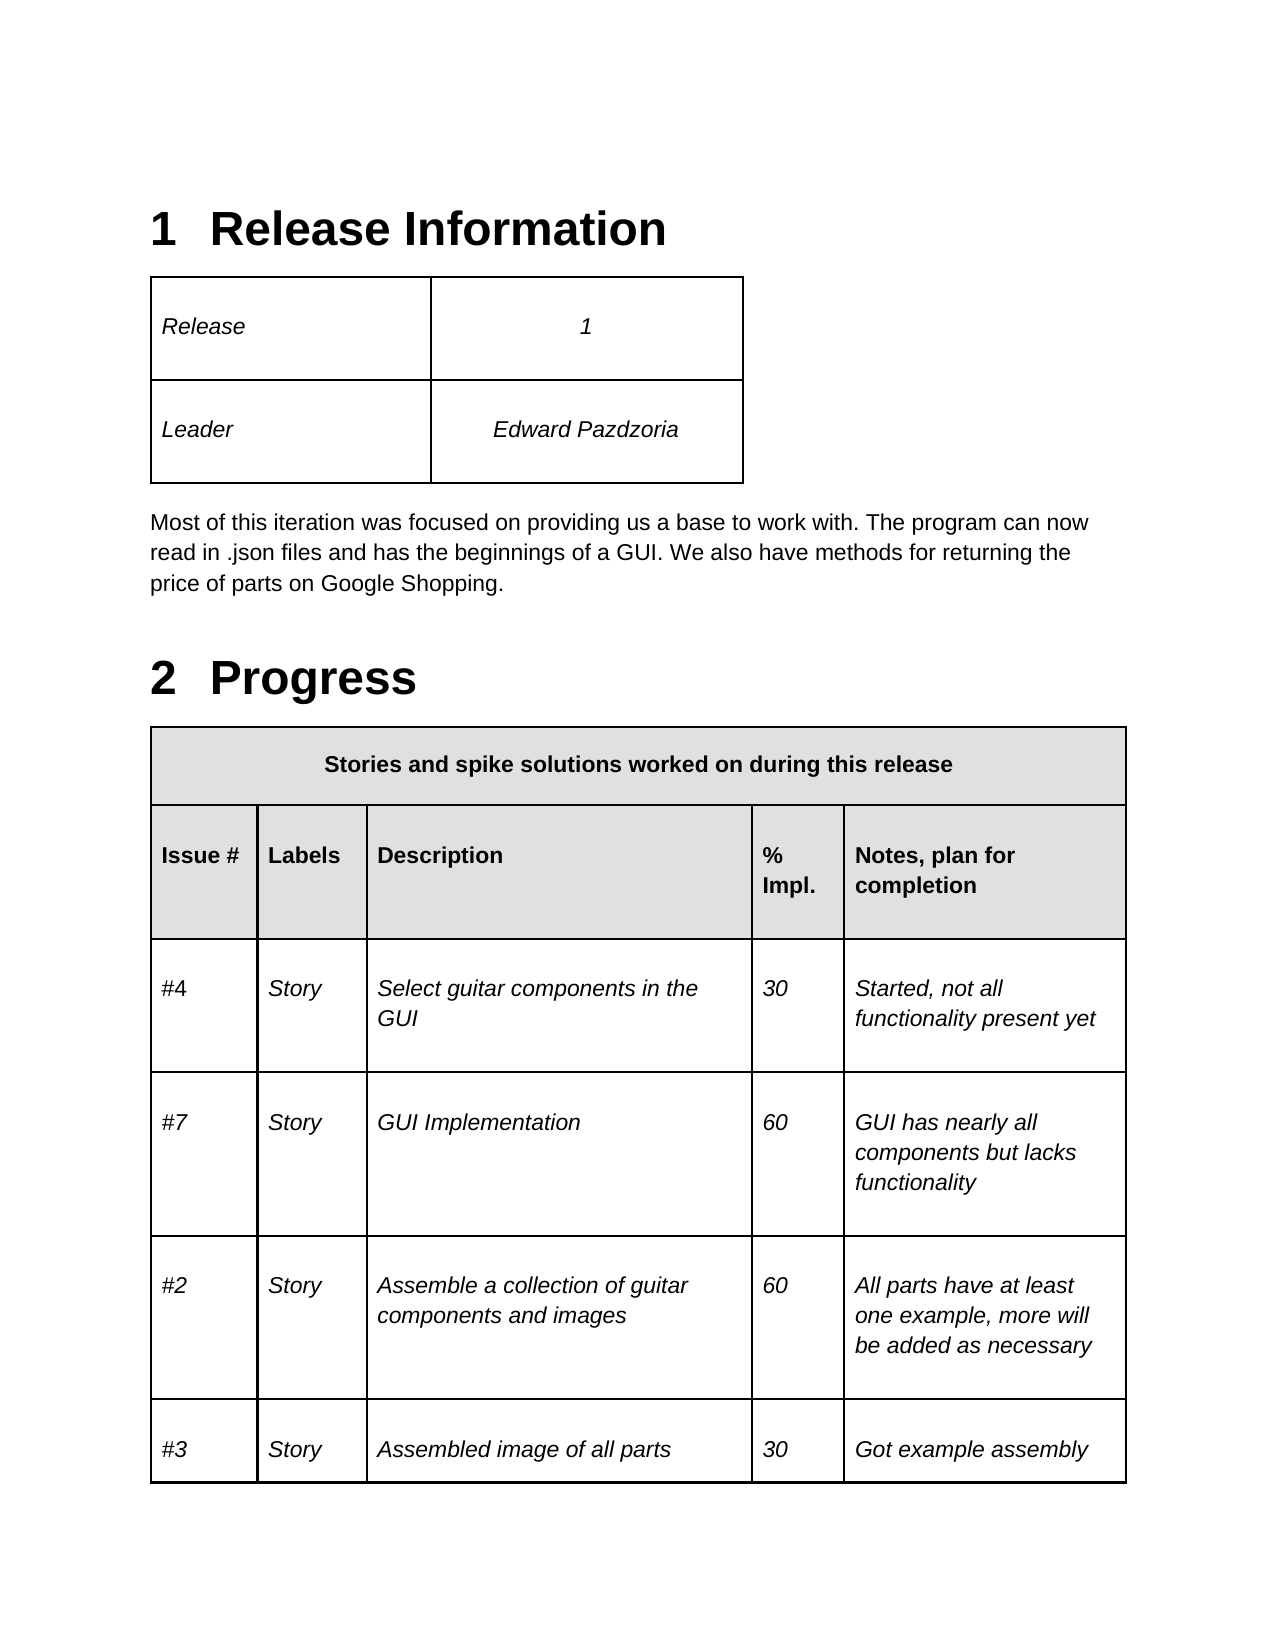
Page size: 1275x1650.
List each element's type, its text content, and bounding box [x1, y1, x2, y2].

table_cell All parts have at least one example, more will be added as necessary [845, 1237, 1125, 1398]
table_cell Story [259, 1073, 366, 1234]
table_cell Description [368, 806, 751, 938]
table_cell Story [259, 1237, 366, 1398]
table_cell Started, not all functionality present yet [845, 940, 1125, 1071]
table_header Release [152, 278, 430, 379]
table_cell Labels [259, 806, 366, 938]
table_cell #2 [152, 1237, 256, 1398]
table_cell 30 [753, 1400, 843, 1481]
table_cell Leader [152, 381, 430, 482]
table_cell Story [259, 1400, 366, 1481]
table_cell 60 [753, 1073, 843, 1234]
table_cell Select guitar components in the GUI [368, 940, 751, 1071]
table_cell #4 [152, 940, 256, 1071]
table_cell % Impl. [753, 806, 843, 938]
table_cell 60 [753, 1237, 843, 1398]
subtitle 1 Release Information [150, 200, 1125, 255]
table_header Stories and spike solutions worked on during this release [152, 728, 1125, 804]
table_cell GUI has nearly all components but lacks functionality [845, 1073, 1125, 1234]
text Most of this iteration was focused on providing us a base to work with. The program can now read in .json files and has the beginnings of a GUI. We also have methods for returning the price of parts on Google Shopping. [150, 509, 1125, 596]
table_cell 30 [753, 940, 843, 1071]
table_cell Edward Pazdzoria [432, 381, 742, 482]
table_header 1 [432, 278, 742, 379]
table_cell Notes, plan for completion [845, 806, 1125, 938]
table_cell GUI Implementation [368, 1073, 751, 1234]
table_cell Story [259, 940, 366, 1071]
table_cell Assemble a collection of guitar components and images [368, 1237, 751, 1398]
table_cell #3 [152, 1400, 256, 1481]
table_cell #7 [152, 1073, 256, 1234]
table_cell Issue # [152, 806, 256, 938]
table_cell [368, 1400, 751, 1481]
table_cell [845, 1400, 1125, 1481]
subtitle 2 Progress [150, 650, 1125, 705]
